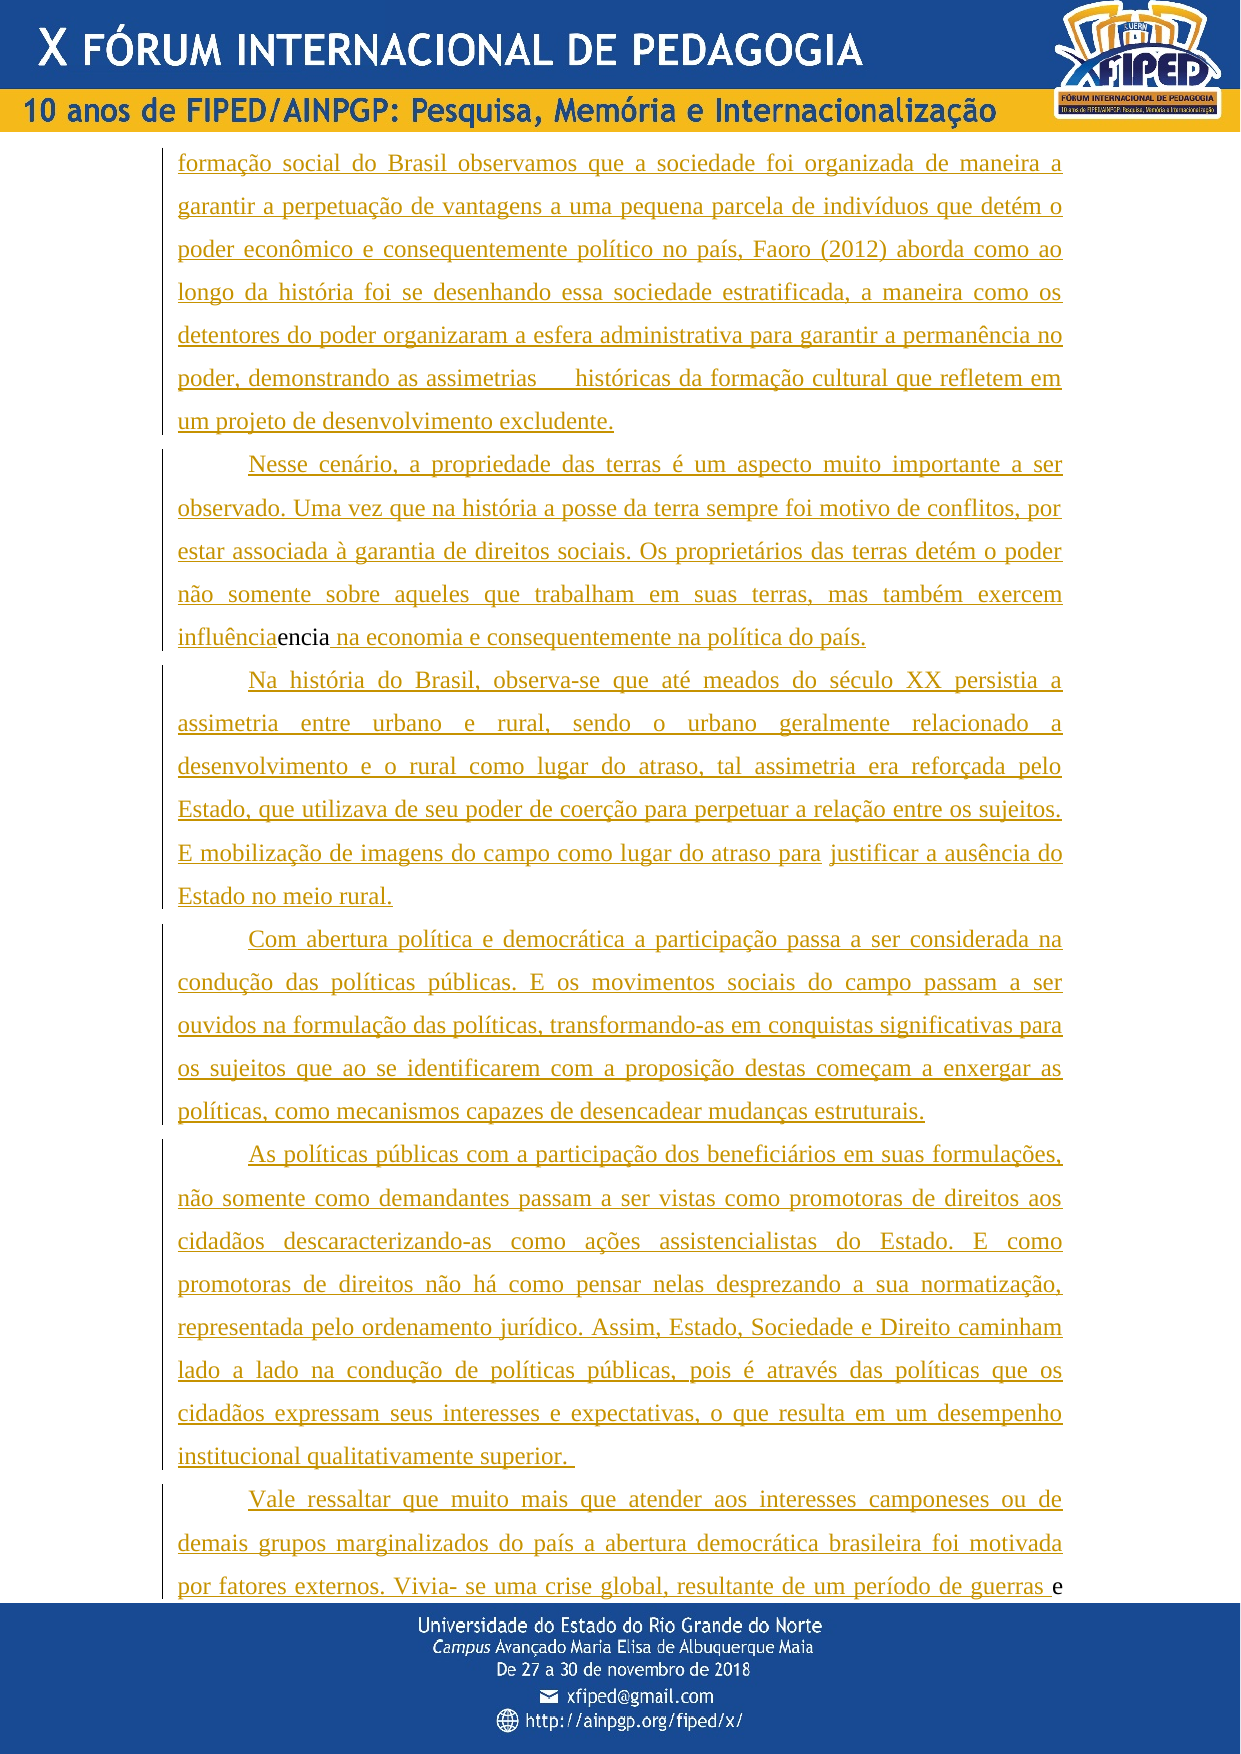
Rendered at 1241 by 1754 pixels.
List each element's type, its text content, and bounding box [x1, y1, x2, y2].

picture [0, 1603, 1241, 1754]
picture [0, 0, 1241, 132]
